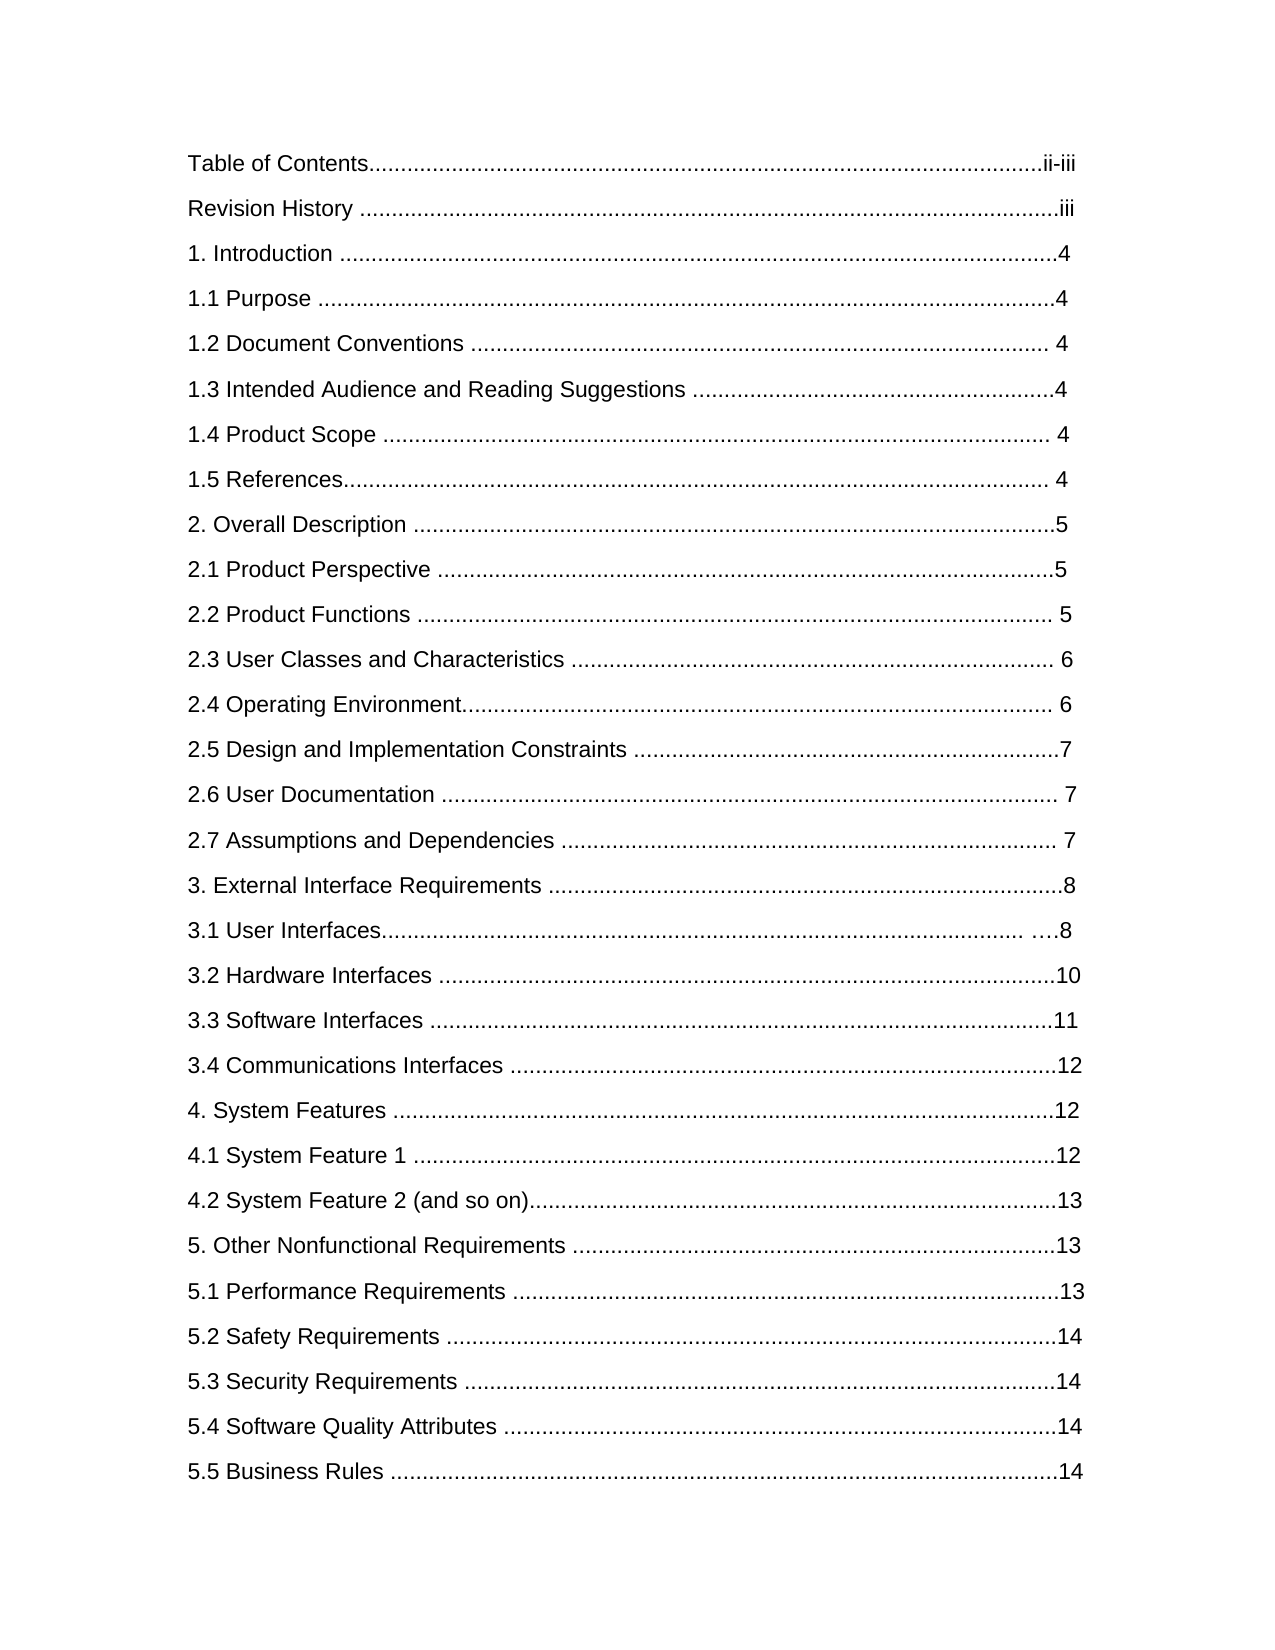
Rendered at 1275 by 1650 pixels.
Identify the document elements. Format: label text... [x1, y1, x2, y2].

text 1.4 Product Scope ......................................................................................................... 4 [187, 421, 1087, 447]
text 2.2 Product Functions .................................................................................................... 5 [187, 601, 1087, 627]
text 2.5 Design and Implementation Constraints ...................................................................7 [187, 736, 1087, 763]
text 2.7 Assumptions and Dependencies .............................................................................. 7 [187, 827, 1087, 853]
text 5.4 Software Quality Attributes .......................................................................................14 [187, 1413, 1087, 1439]
text 1.3 Intended Audience and Reading Suggestions .........................................................4 [187, 376, 1087, 402]
text 2.3 User Classes and Characteristics ............................................................................ 6 [187, 646, 1087, 672]
text 4.1 System Feature 1 .....................................................................................................12 [187, 1142, 1087, 1169]
text Table of Contents..........................................................................................................ii-iii [187, 150, 1087, 176]
text Revision History ..............................................................................................................iii [187, 195, 1087, 221]
text 1. Introduction .................................................................................................................4 [187, 240, 1087, 267]
text 3.4 Communications Interfaces ......................................................................................12 [187, 1052, 1087, 1078]
text 3.3 Software Interfaces ..................................................................................................11 [187, 1007, 1087, 1033]
text 5. Other Nonfunctional Requirements ............................................................................13 [187, 1232, 1087, 1259]
text 1.1 Purpose ....................................................................................................................4 [187, 285, 1087, 312]
text 3.1 User Interfaces..................................................................................................... ….8 [187, 917, 1087, 943]
text 4.2 System Feature 2 (and so on)...................................................................................13 [187, 1187, 1087, 1214]
text 4. System Features ........................................................................................................12 [187, 1097, 1087, 1123]
text 3.2 Hardware Interfaces .................................................................................................10 [187, 962, 1087, 988]
text 5.5 Business Rules .........................................................................................................14 [187, 1458, 1087, 1484]
text 2.6 User Documentation ................................................................................................. 7 [187, 781, 1087, 808]
text 2.4 Operating Environment............................................................................................. 6 [187, 691, 1087, 718]
text 5.1 Performance Requirements ......................................................................................13 [187, 1278, 1087, 1304]
text 1.5 References............................................................................................................... 4 [187, 466, 1087, 492]
text 1.2 Document Conventions ........................................................................................... 4 [187, 330, 1087, 357]
text 2. Overall Description .....................................................................................................5 [187, 511, 1087, 537]
text 5.3 Security Requirements .............................................................................................14 [187, 1368, 1087, 1394]
text 2.1 Product Perspective .................................................................................................5 [187, 556, 1087, 582]
text 3. External Interface Requirements .................................................................................8 [187, 872, 1087, 898]
text 5.2 Safety Requirements ................................................................................................14 [187, 1323, 1087, 1349]
